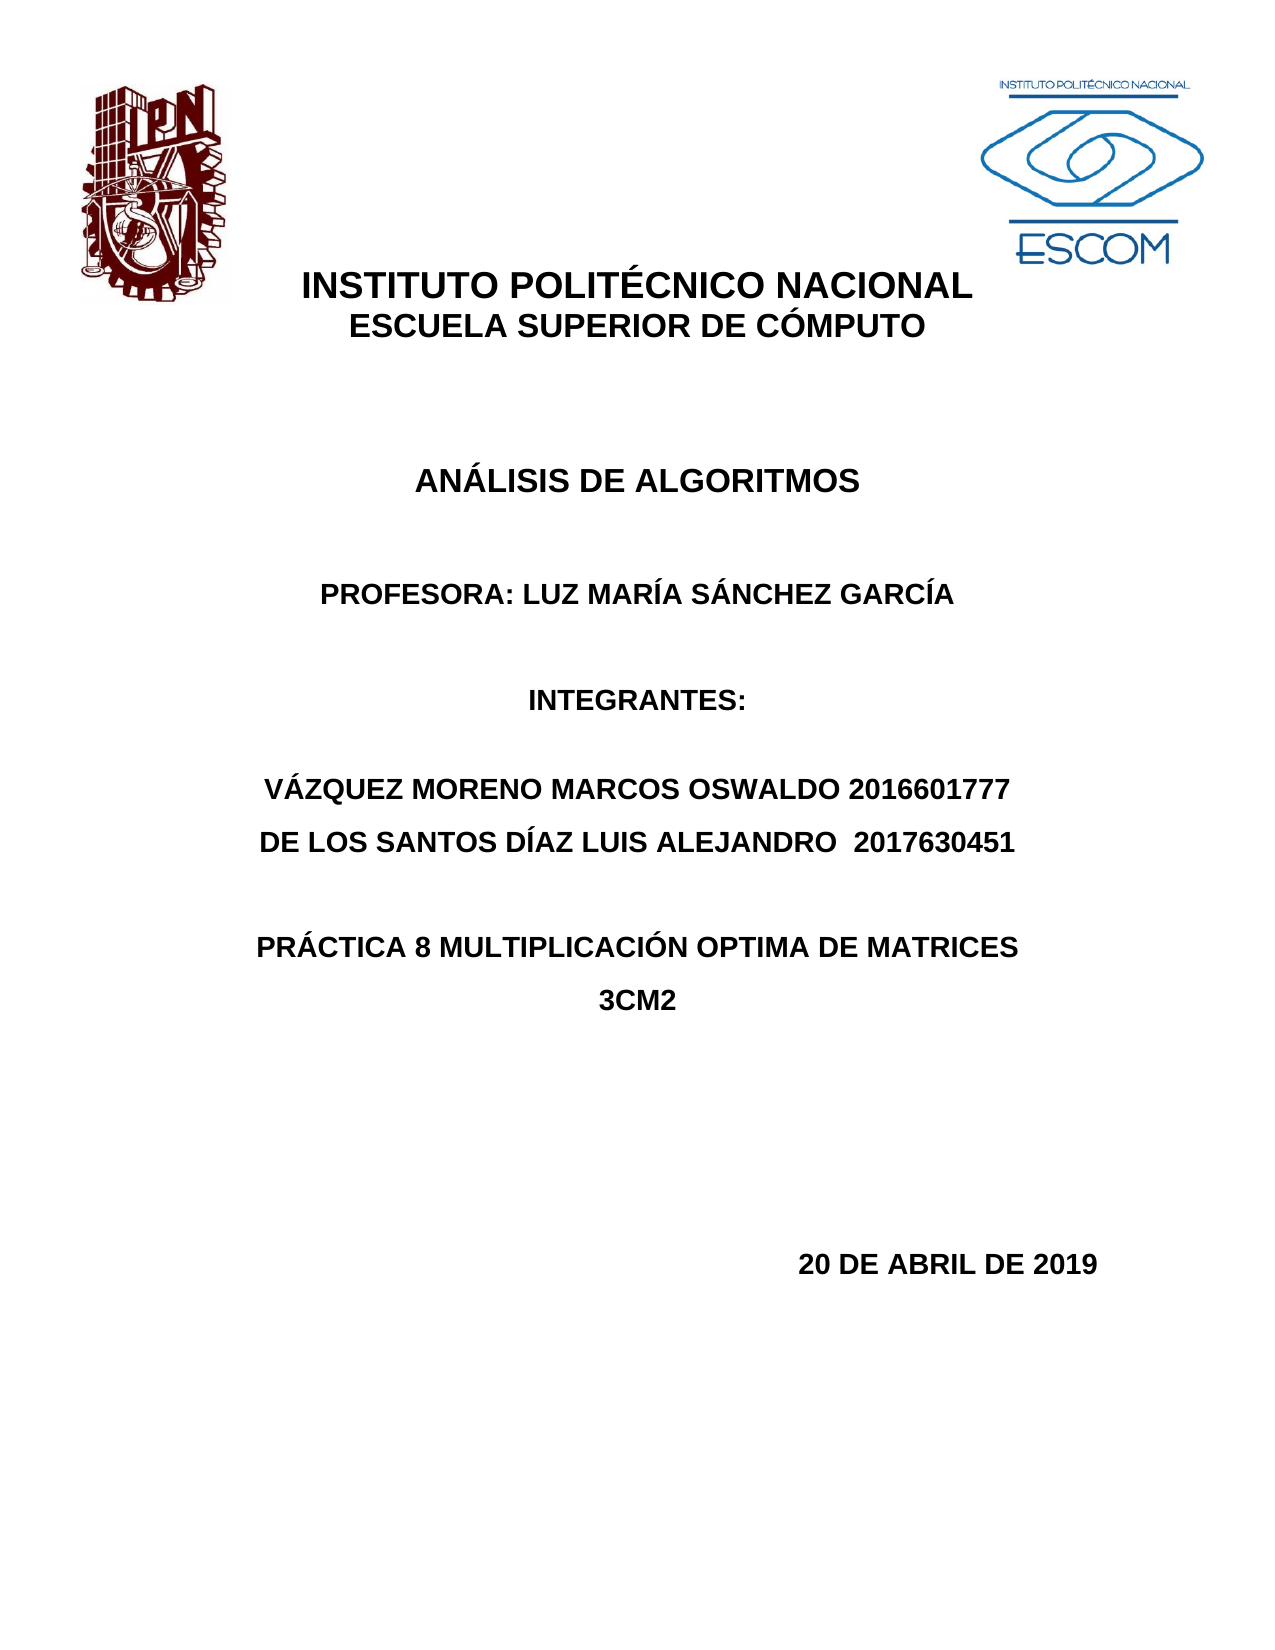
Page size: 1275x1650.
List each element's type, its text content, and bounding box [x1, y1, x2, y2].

text PRÁCTICA 8 MULTIPLICACIÓN OPTIMA DE MATRICES [177, 930, 1098, 964]
text INTEGRANTES: [177, 683, 1098, 717]
text ANÁLISIS DE ALGORITMOS [177, 461, 1098, 499]
text 3CM2 [177, 983, 1098, 1017]
text ESCUELA SUPERIOR DE CÓMPUTO [177, 306, 1098, 344]
text DE LOS SANTOS DÍAZ LUIS ALEJANDRO 2017630451 [177, 825, 1098, 858]
picture [81, 84, 230, 305]
text PROFESORA: LUZ MARÍA SÁNCHEZ GARCÍA [177, 577, 1098, 611]
text VÁZQUEZ MORENO MARCOS OSWALDO 2016601777 [177, 736, 1098, 806]
text 20 DE ABRIL DE 2019 [177, 1247, 1098, 1281]
picture [962, 78, 1218, 268]
text INSTITUTO POLITÉCNICO NACIONAL [177, 263, 1098, 306]
